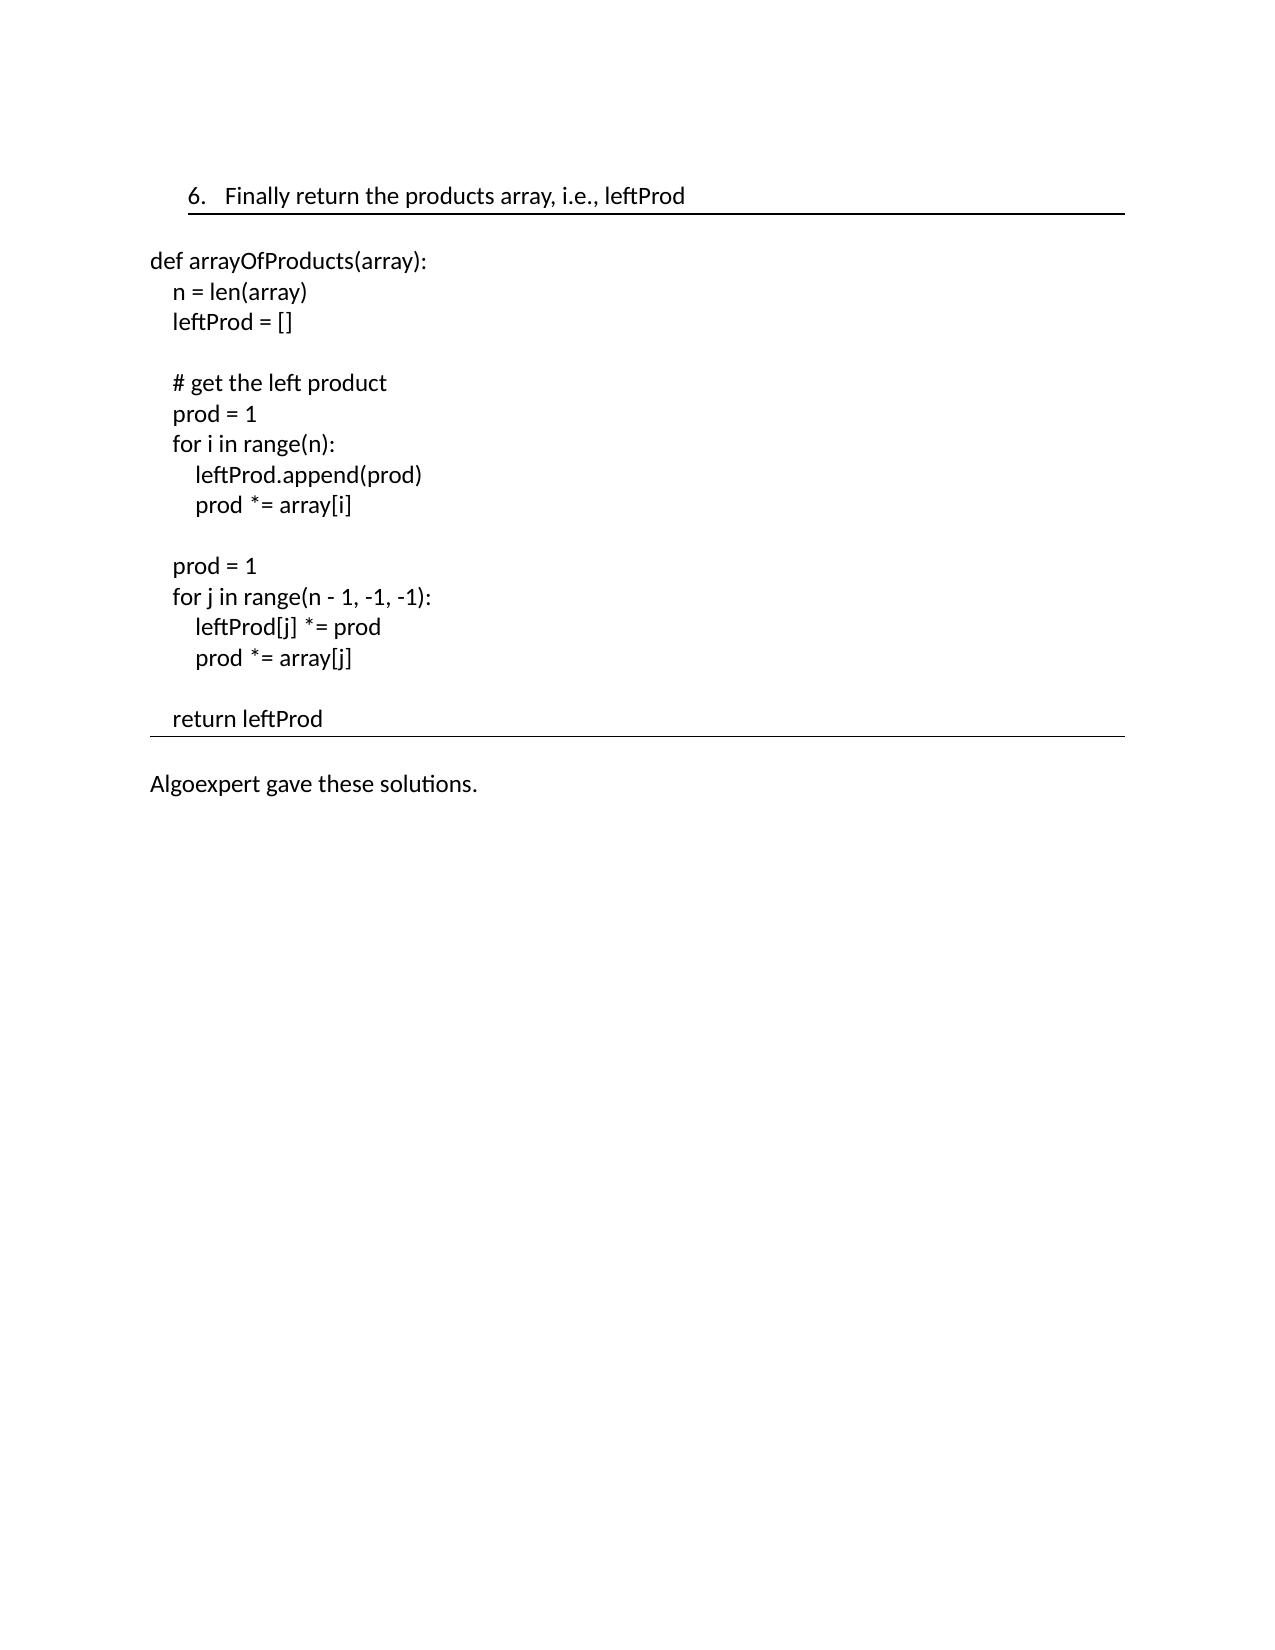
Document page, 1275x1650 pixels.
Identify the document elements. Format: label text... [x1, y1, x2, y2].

text prod = 1 [150, 398, 1125, 428]
text Algoexpert gave these solutions. [150, 768, 1125, 798]
text prod *= array[i] [150, 489, 1125, 520]
text leftProd[j] *= prod [150, 611, 1125, 642]
text prod = 1 [150, 550, 1125, 581]
list Finally return the products array, i.e., leftProd [187, 181, 1125, 215]
text prod *= array[j] [150, 642, 1125, 672]
text leftProd.append(prod) [150, 459, 1125, 489]
text # get the left product [150, 367, 1125, 398]
text n = len(array) [150, 276, 1125, 306]
text for j in range(n - 1, -1, -1): [150, 581, 1125, 611]
text def arrayOfProducts(array): [150, 245, 1125, 276]
text leftProd = [] [150, 306, 1125, 337]
text for i in range(n): [150, 428, 1125, 459]
text return leftProd [150, 703, 1125, 736]
